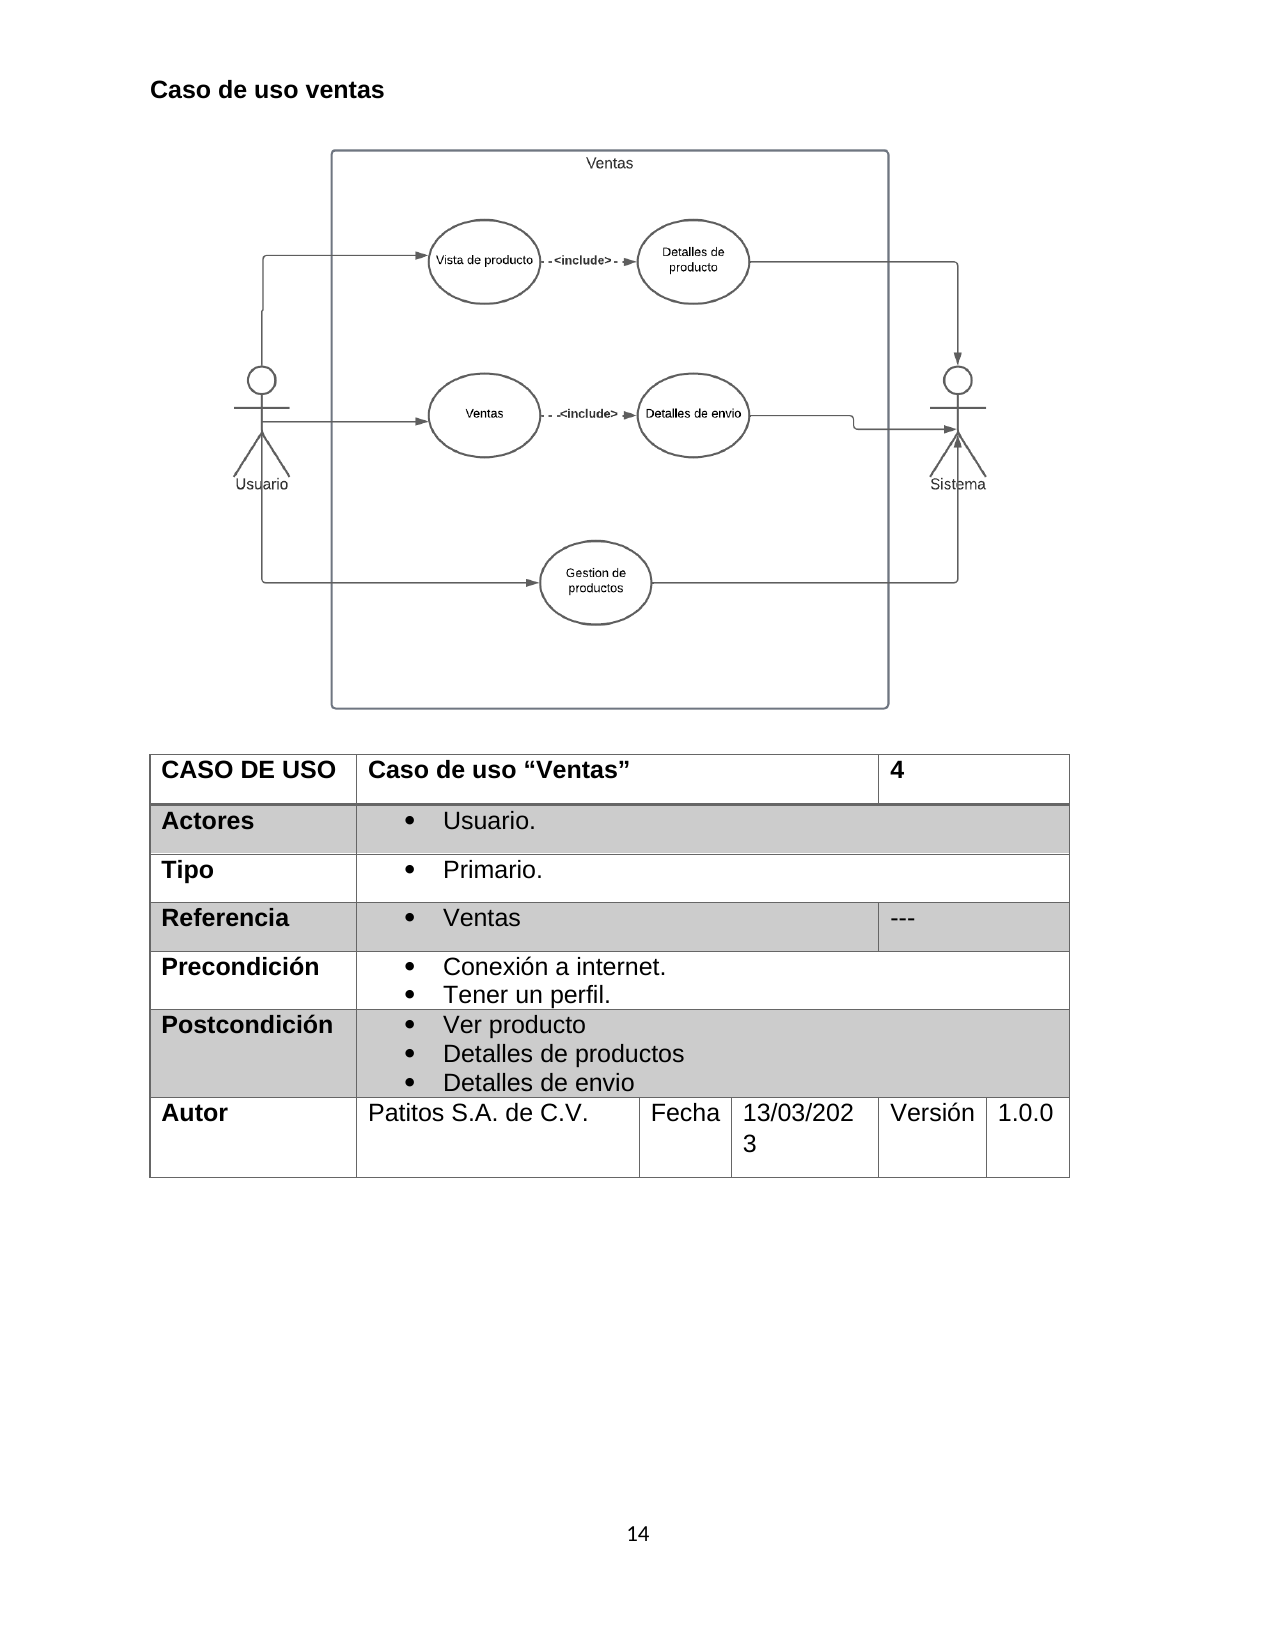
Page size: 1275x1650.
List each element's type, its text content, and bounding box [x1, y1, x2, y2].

table_cell Conexión a internet. Tener un perfil. [357, 952, 1069, 1009]
table_cell Autor [151, 1098, 356, 1177]
table_header CASO DE USO [151, 755, 356, 803]
table_cell 13/03/2023 [732, 1098, 878, 1177]
table_header 4 [879, 755, 1069, 803]
table_cell Usuario. [357, 806, 1069, 853]
table_cell Ver producto Detalles de productos Detalles de envio [357, 1010, 1069, 1097]
table_cell Primario. [357, 855, 1069, 902]
table_cell Patitos S.A. de C.V. [357, 1098, 639, 1177]
table_cell Versión [879, 1098, 986, 1177]
table_cell Ventas [357, 903, 878, 951]
table_cell Actores [151, 806, 356, 853]
text Caso de uso ventas [150, 75, 1125, 104]
table_cell 1.0.0 [987, 1098, 1069, 1177]
table_cell Tipo [151, 855, 356, 902]
table_cell Referencia [151, 903, 356, 951]
table_header Caso de uso “Ventas” [357, 755, 878, 803]
table_cell Precondición [151, 952, 356, 1009]
table_cell Postcondición [151, 1010, 356, 1097]
table_cell --- [879, 903, 1069, 951]
picture [150, 123, 1069, 736]
table_cell Fecha [640, 1098, 731, 1177]
